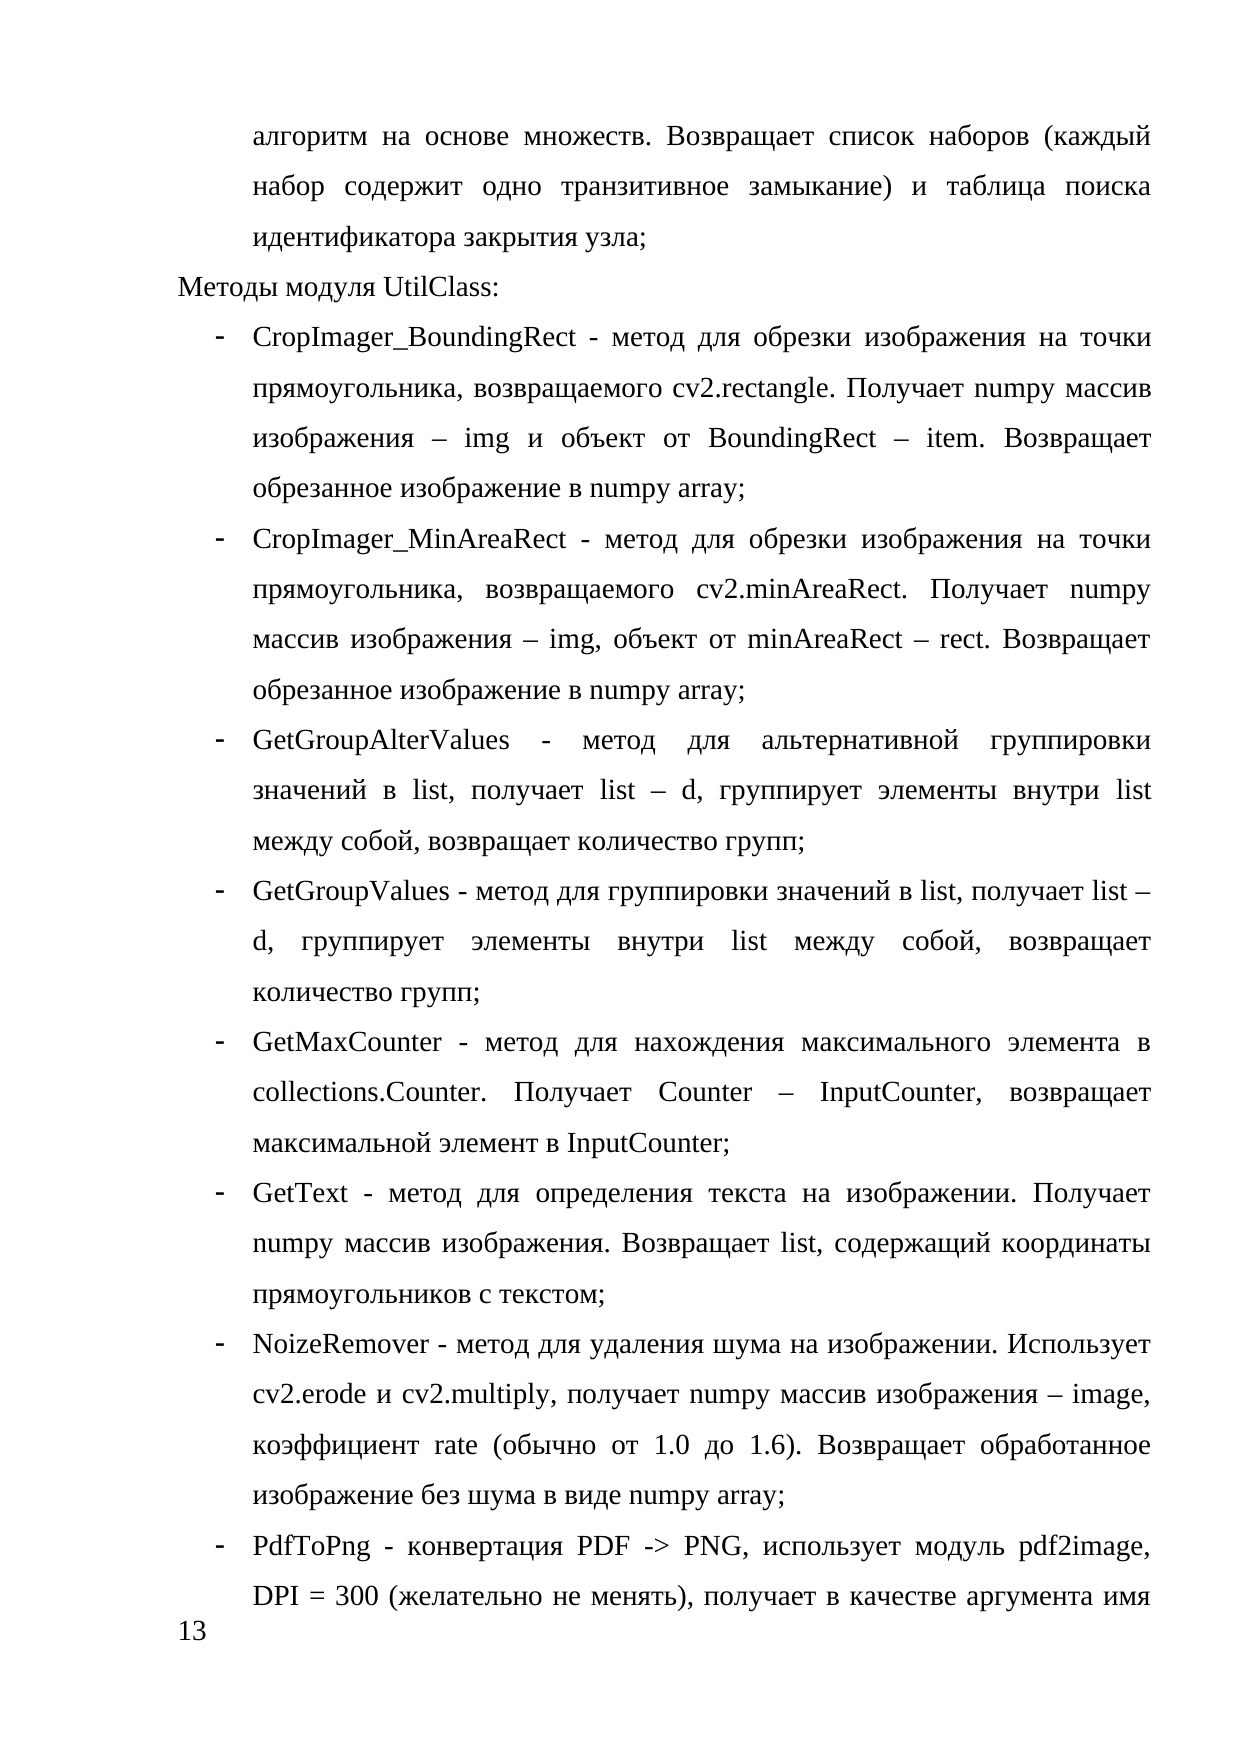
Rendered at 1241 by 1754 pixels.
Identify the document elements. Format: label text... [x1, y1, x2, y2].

list GetGroupAlterValues - метод для альтернативной группировки значений в list, получает list – d, группирует элементы внутри list между собой, возвращает количество групп; [215, 722, 1152, 856]
list GetGroupValues - метод для группировки значений в list, получает list – d, группирует элементы внутри list между собой, возвращает количество групп; [215, 873, 1152, 1007]
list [215, 118, 1152, 252]
list NoizeRemover - метод для удаления шума на изображении. Использует cv2.erode и cv2.multiply, получает numpy массив изображения – image, коэффициент rate (обычно от 1.0 до 1.6). Возвращает обработанное изображение без шума в виде numpy array; [215, 1326, 1152, 1511]
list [215, 1528, 1152, 1612]
text Методы модуля UtilClass: [177, 269, 1152, 303]
list GetMaxCounter - метод для нахождения максимального элемента в collections.Counter. Получает Counter – InputCounter, возвращает максимальной элемент в InputCounter; [215, 1024, 1152, 1158]
list CropImager_MinAreaRect - метод для обрезки изображения на точки прямоугольника, возвращаемого cv2.minAreaRect. Получает numpy массив изображения – img, объект от minAreaRect – rect. Возвращает обрезанное изображение в numpy array; [215, 521, 1152, 705]
list GetText - метод для определения текста на изображении. Получает numpy массив изображения. Возвращает list, содержащий координаты прямоугольников с текстом; [215, 1175, 1152, 1309]
list CropImager_BoundingRect - метод для обрезки изображения на точки прямоугольника, возвращаемого cv2.rectangle. Получает numpy массив изображения – img и объект от BoundingRect – item. Возвращает обрезанное изображение в numpy array; [215, 319, 1152, 504]
